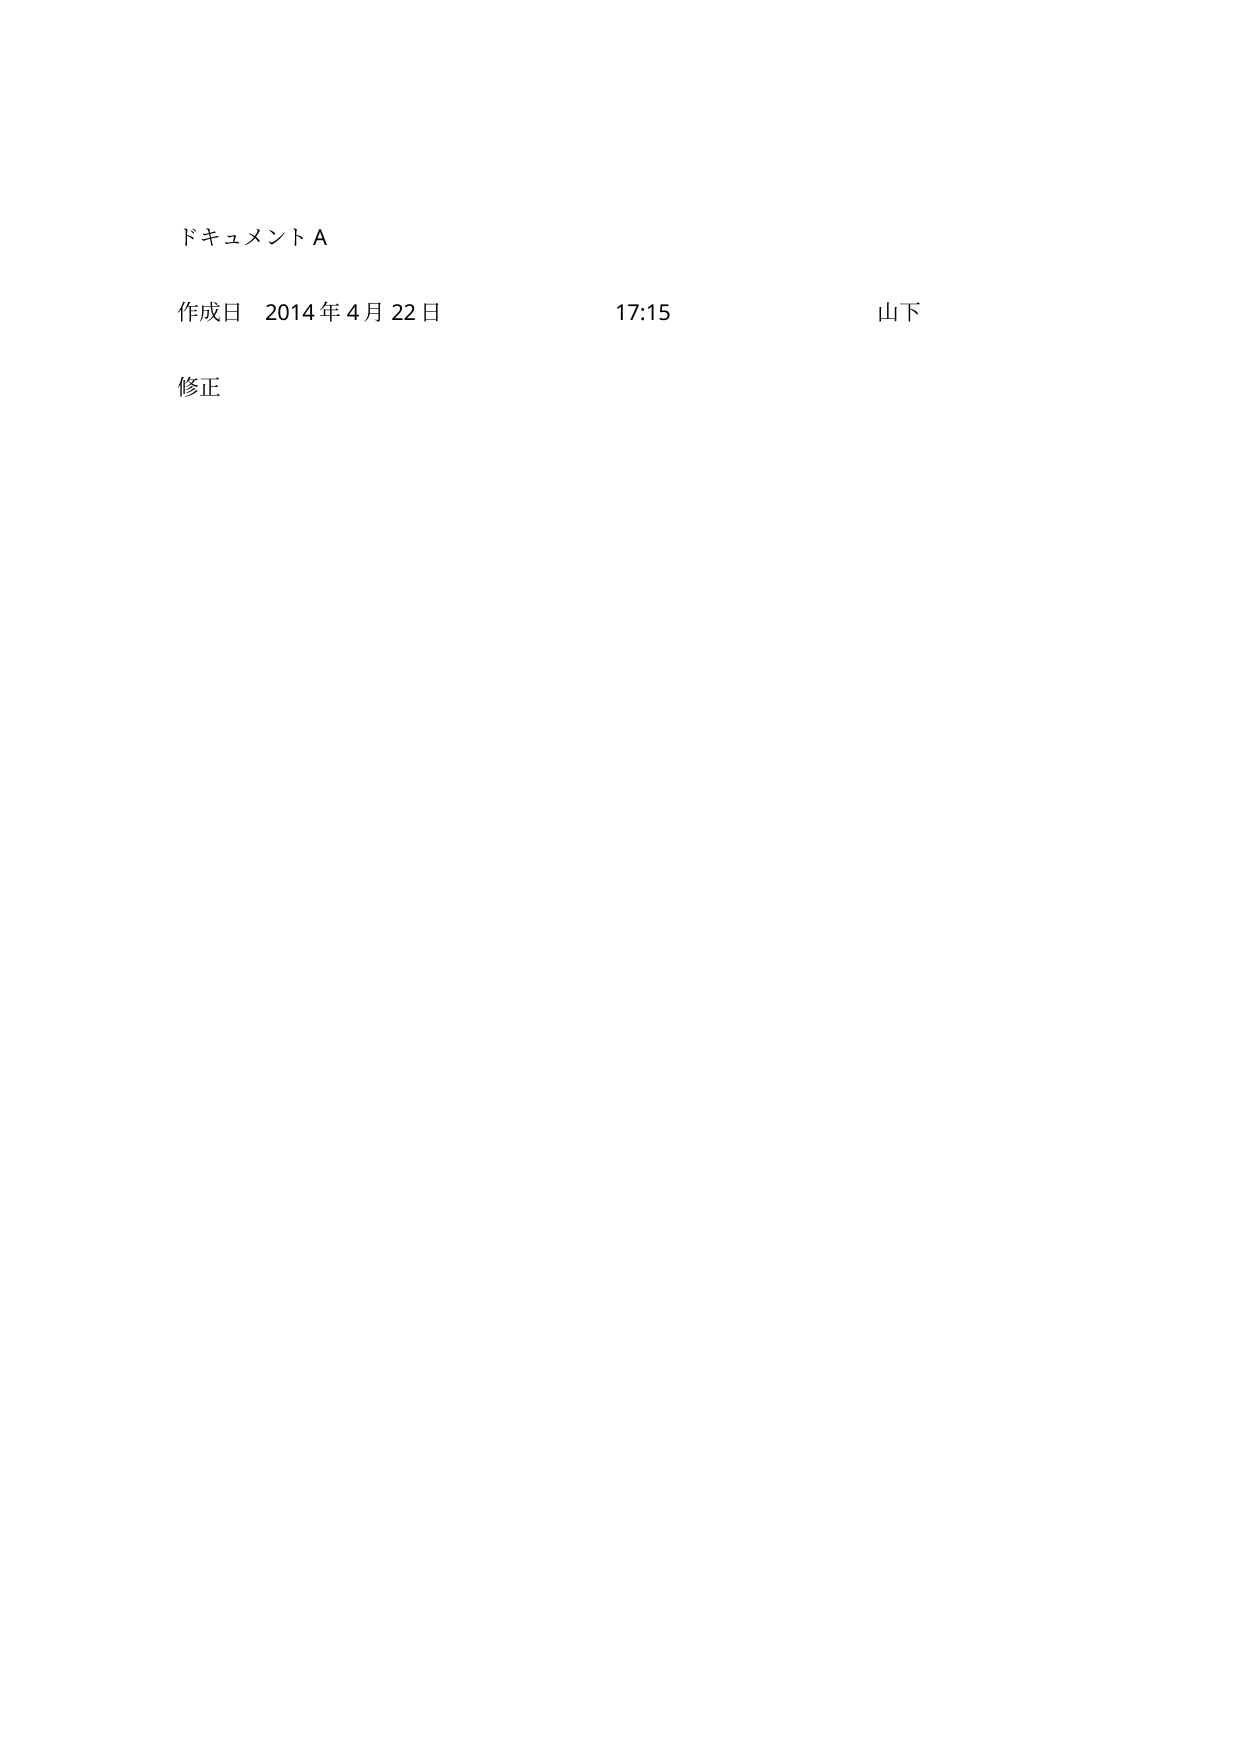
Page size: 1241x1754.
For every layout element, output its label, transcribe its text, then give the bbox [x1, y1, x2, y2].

text ドキュメントA [177, 217, 1063, 254]
text 作成日 2014年 4月 22日 17:15 山下 [177, 292, 1063, 329]
text 修正 [177, 367, 1063, 404]
